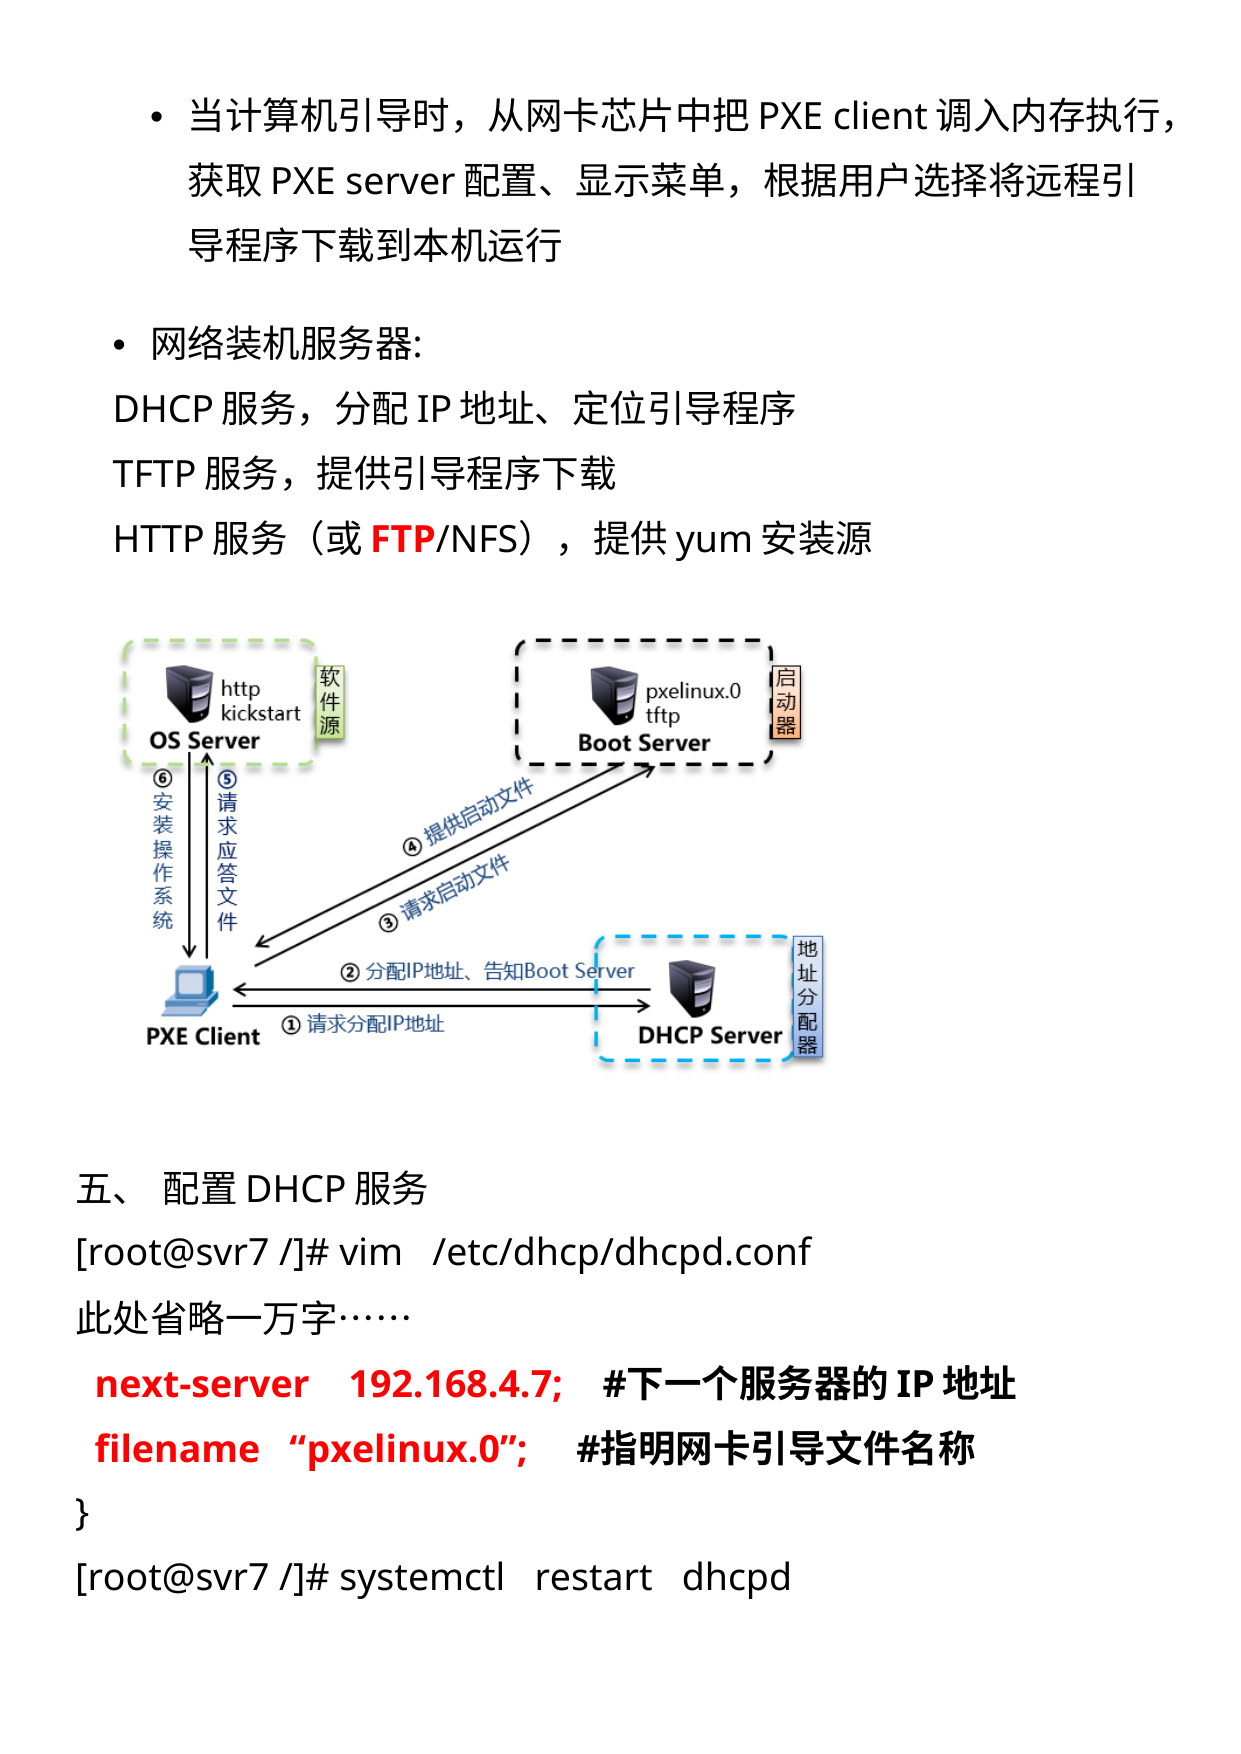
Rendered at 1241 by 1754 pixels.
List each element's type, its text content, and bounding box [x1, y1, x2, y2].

text } [75, 1478, 1165, 1543]
list 网络装机服务器: [112, 308, 1165, 373]
text filename “pxelinux.0”; #指明网卡引导文件名称 [75, 1413, 1165, 1478]
text next-server 192.168.4.7; #下一个服务器的IP地址 [75, 1348, 1165, 1413]
text [root@svr7 /]# vim /etc/dhcp/dhcpd.conf [75, 1218, 1165, 1283]
list HTTP服务（或FTP/NFS），提供yum安装源 [75, 503, 1165, 568]
list TFTP服务，提供引导程序下载 [75, 438, 1165, 503]
picture [75, 600, 912, 1109]
list 配置DHCP服务 [75, 1153, 1165, 1218]
list DHCP服务，分配IP地址、定位引导程序 [75, 373, 1165, 438]
text [root@svr7 /]# systemctl restart dhcpd [75, 1543, 1165, 1608]
text 此处省略一万字…… [75, 1283, 1165, 1348]
list 当计算机引导时，从网卡芯片中把PXE client调入内存执行，获取PXE server配置、显示菜单，根据用户选择将远程引导程序下载到本机运行 [150, 81, 1165, 276]
